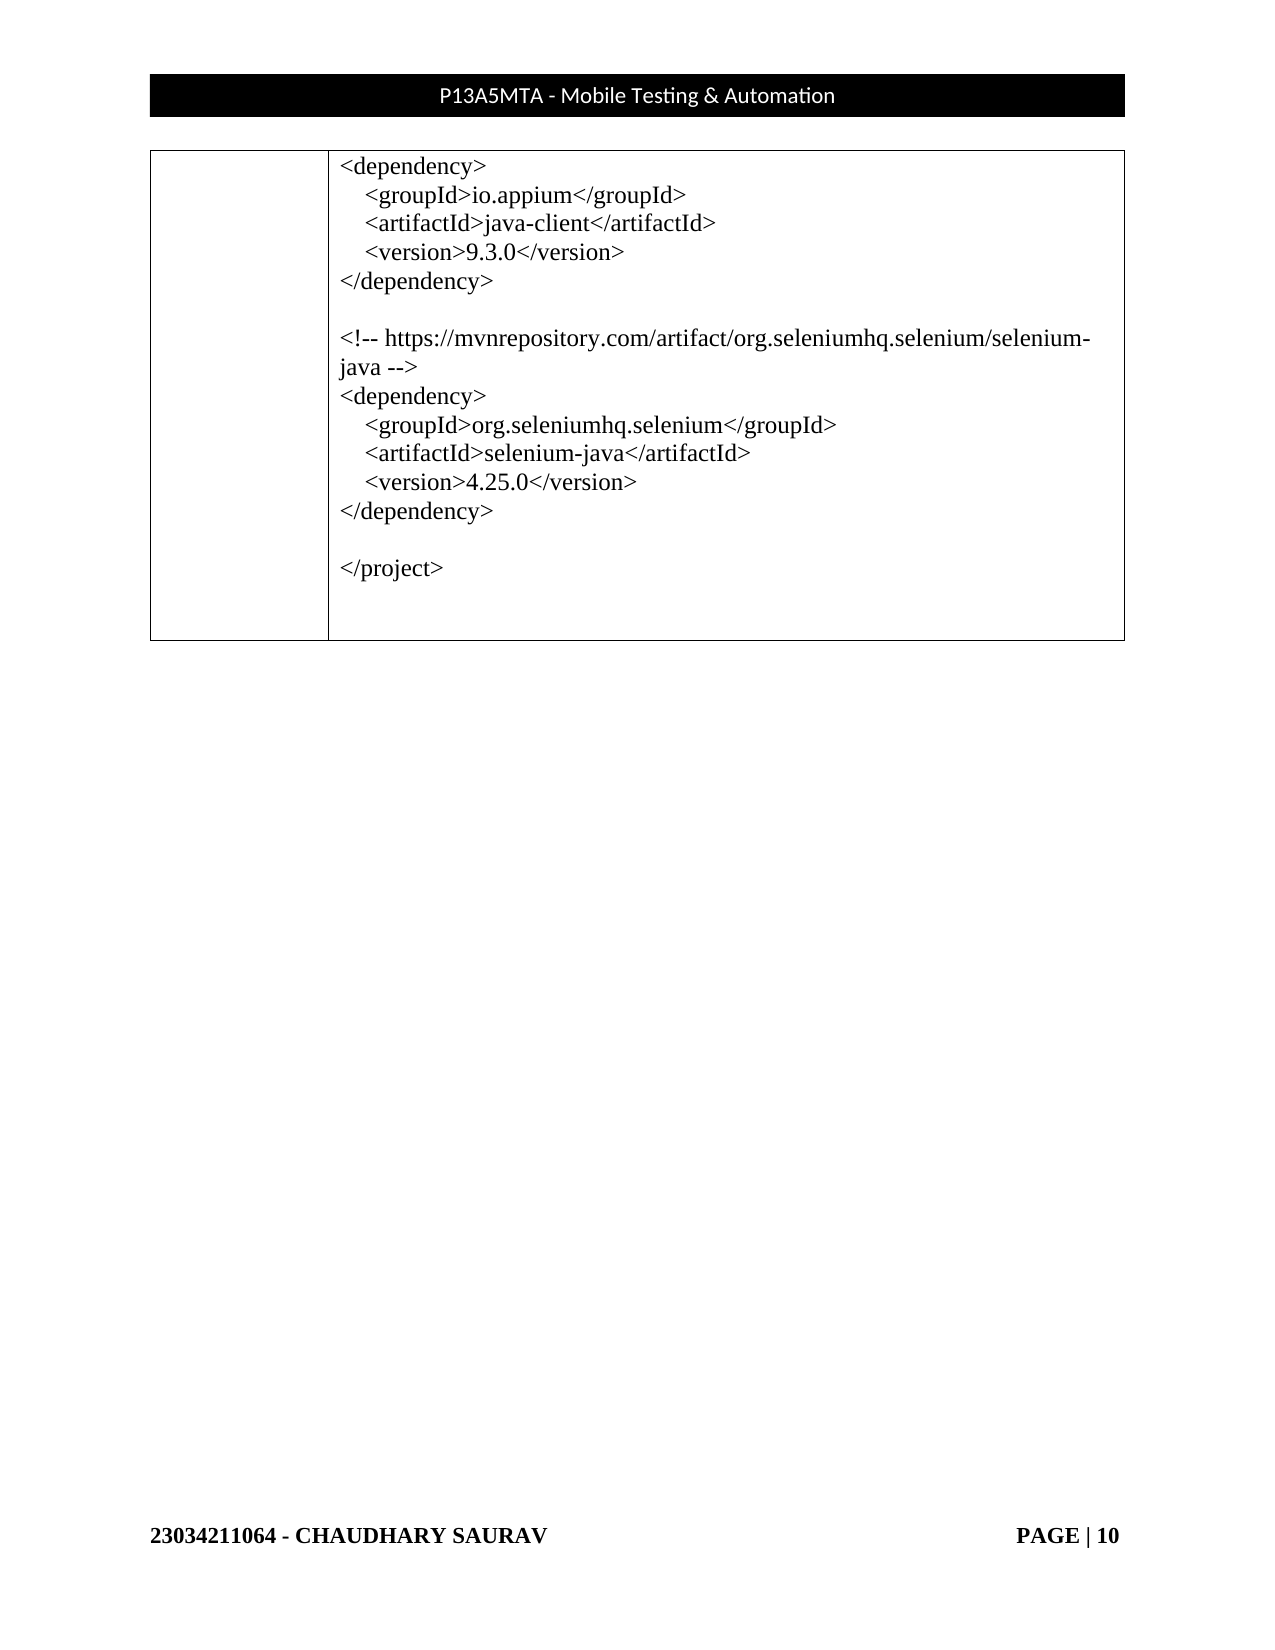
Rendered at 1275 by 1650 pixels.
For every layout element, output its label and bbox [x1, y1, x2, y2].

table_cell [329, 151, 1124, 640]
table_cell [151, 151, 328, 640]
